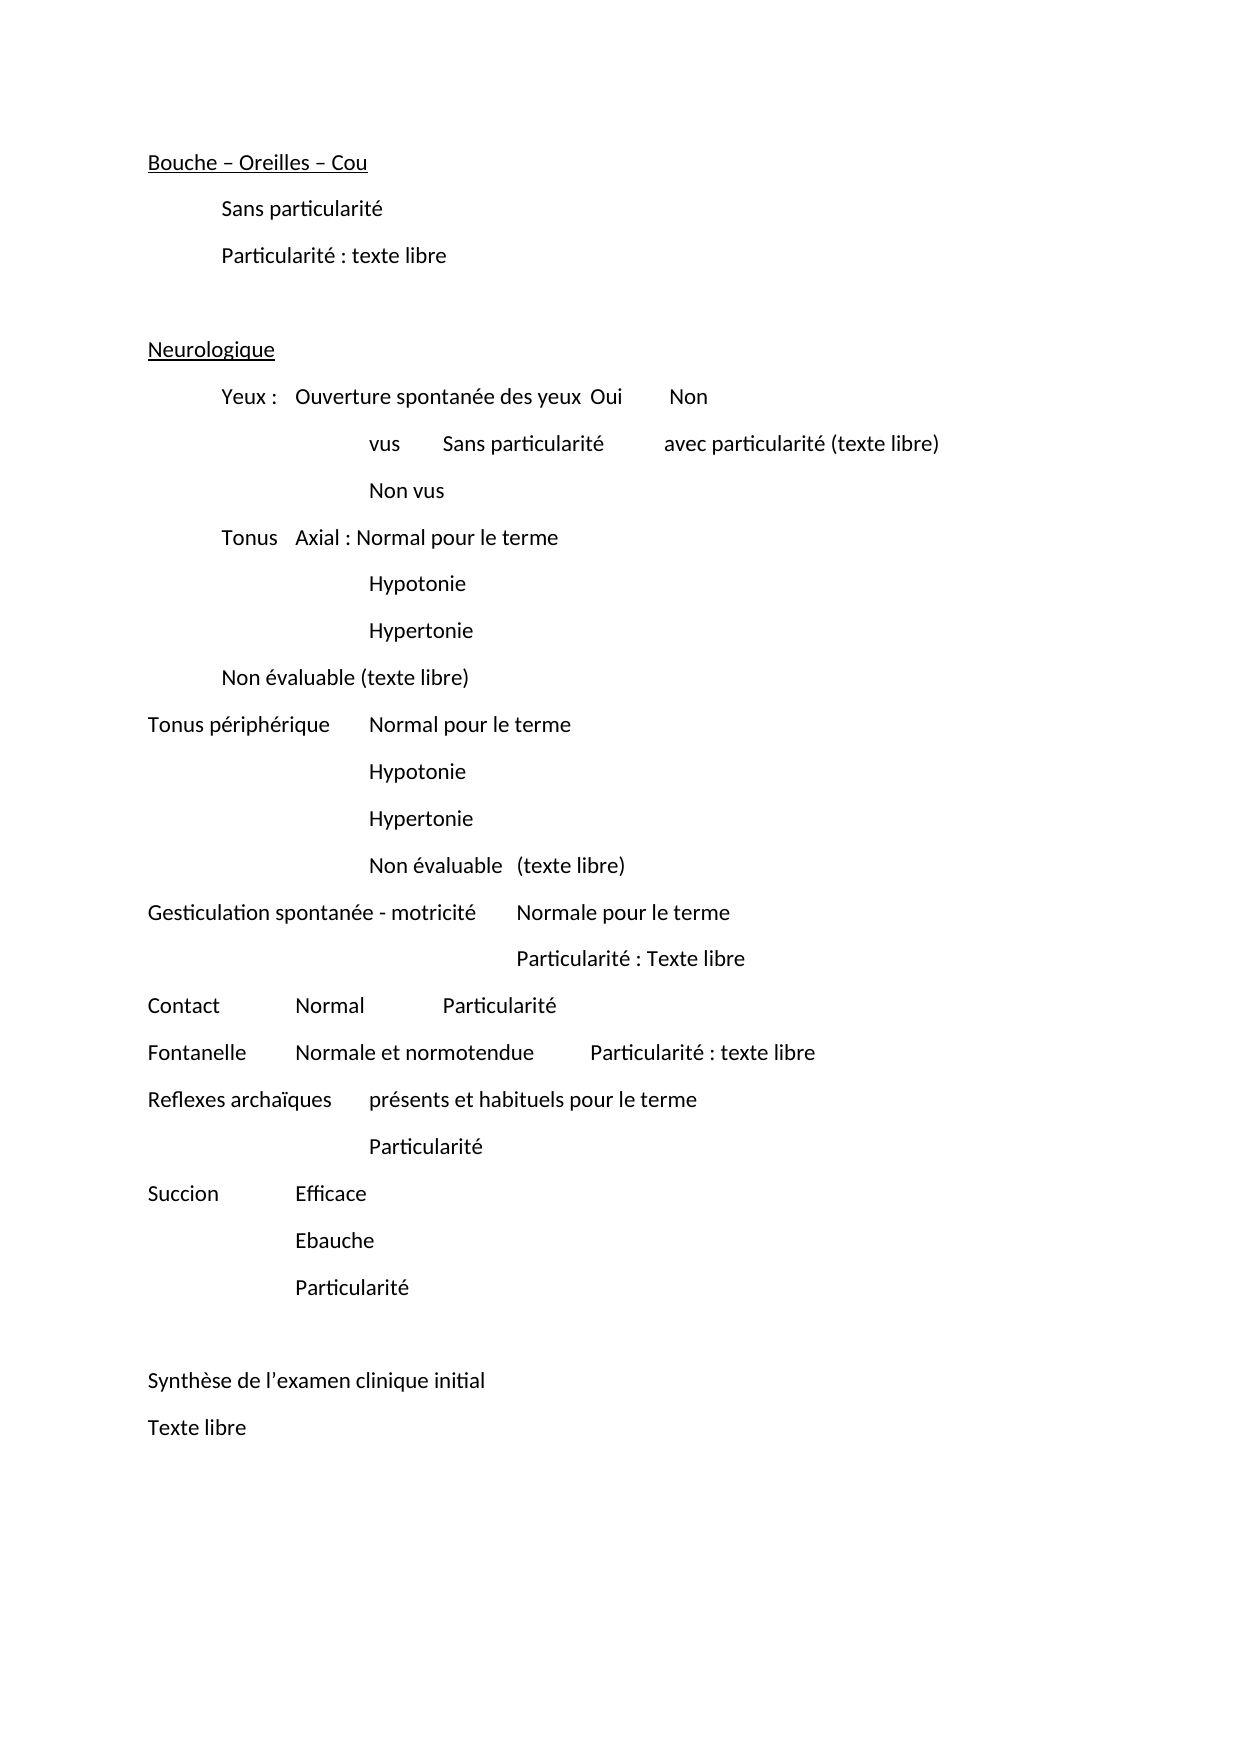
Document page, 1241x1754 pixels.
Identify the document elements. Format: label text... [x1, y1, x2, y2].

text Bouche – Oreilles – Cou [148, 148, 1093, 176]
text Hypertonie [148, 804, 1093, 832]
text Particularité : Texte libre [148, 944, 1093, 972]
text Sans particularité [148, 194, 1093, 222]
text Tonus périphérique Normal pour le terme [148, 710, 1093, 738]
text Gesticulation spontanée - motricité Normale pour le terme [148, 898, 1093, 926]
text Texte libre [148, 1413, 1093, 1441]
text Ebauche [148, 1226, 1093, 1254]
text Particularité : texte libre [148, 241, 1093, 269]
text vus Sans particularité avec particularité (texte libre) [295, 429, 1093, 457]
text Non évaluable (texte libre) [148, 851, 1093, 879]
text Synthèse de l’examen clinique initial [148, 1366, 1093, 1394]
text Yeux : Ouverture spontanée des yeux Oui Non [148, 382, 1093, 410]
text Particularité [148, 1132, 1093, 1160]
text Non vus [148, 476, 1093, 504]
text Fontanelle Normale et normotendue Particularité : texte libre [148, 1038, 1093, 1066]
text Contact Normal Particularité [148, 991, 1093, 1019]
text Hypotonie [148, 569, 1093, 597]
text Hypotonie [148, 757, 1093, 785]
text Neurologique [148, 335, 1093, 363]
text Tonus Axial : Normal pour le terme [148, 523, 1093, 551]
text Succion Efficace [148, 1179, 1093, 1207]
text Non évaluable (texte libre) [148, 663, 1093, 691]
text Reflexes archaïques présents et habituels pour le terme [148, 1085, 1093, 1113]
text Particularité [148, 1273, 1093, 1301]
text Hypertonie [148, 616, 1093, 644]
